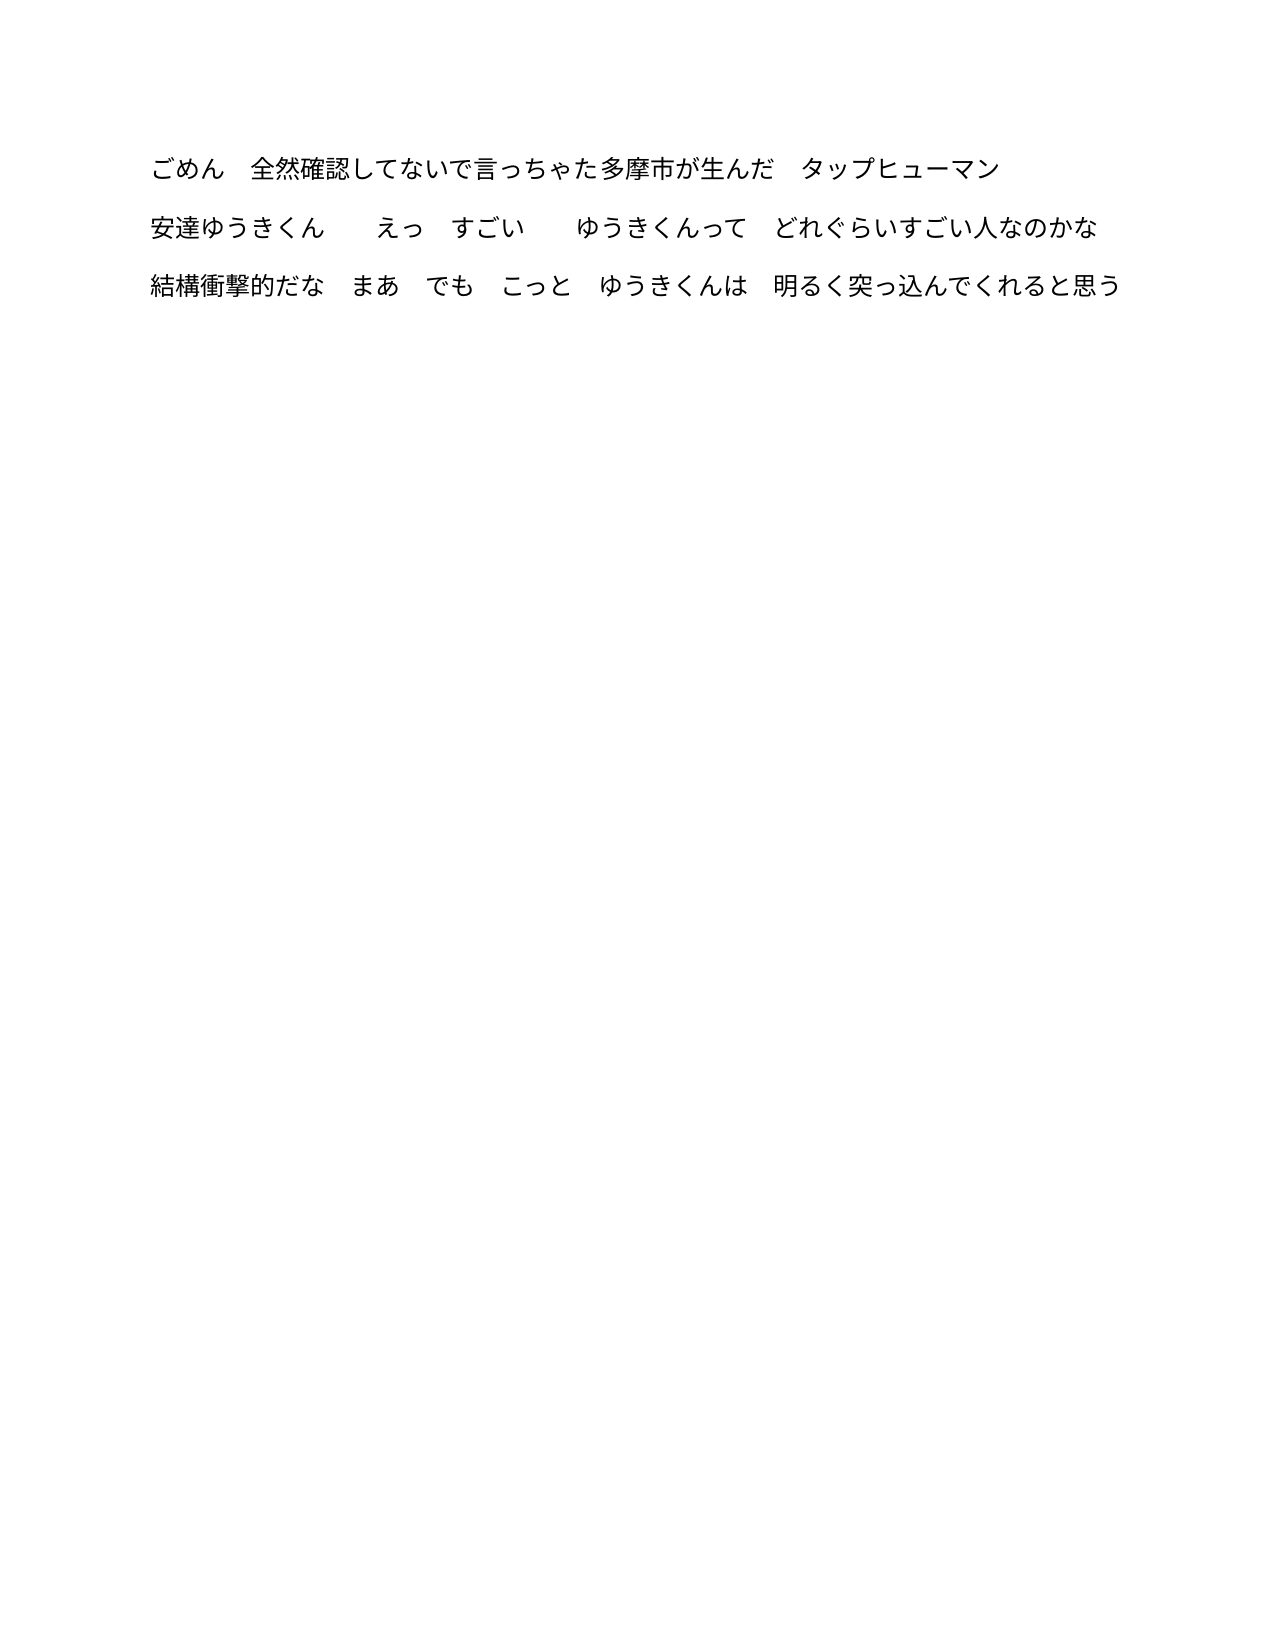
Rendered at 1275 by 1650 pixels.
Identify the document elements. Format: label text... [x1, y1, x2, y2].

text ごめん 全然確認してないで言っちゃた 多摩市が生んだ タップヒューマン [150, 150, 1125, 186]
text 安達ゆうきくん えっ すごい ゆうきくんって どれぐらいすごい人なのかな [150, 208, 1125, 244]
text 結構衝撃的だな まあ でも こっと ゆうきくんは 明るく突っ込んでくれると思う [150, 267, 1125, 303]
